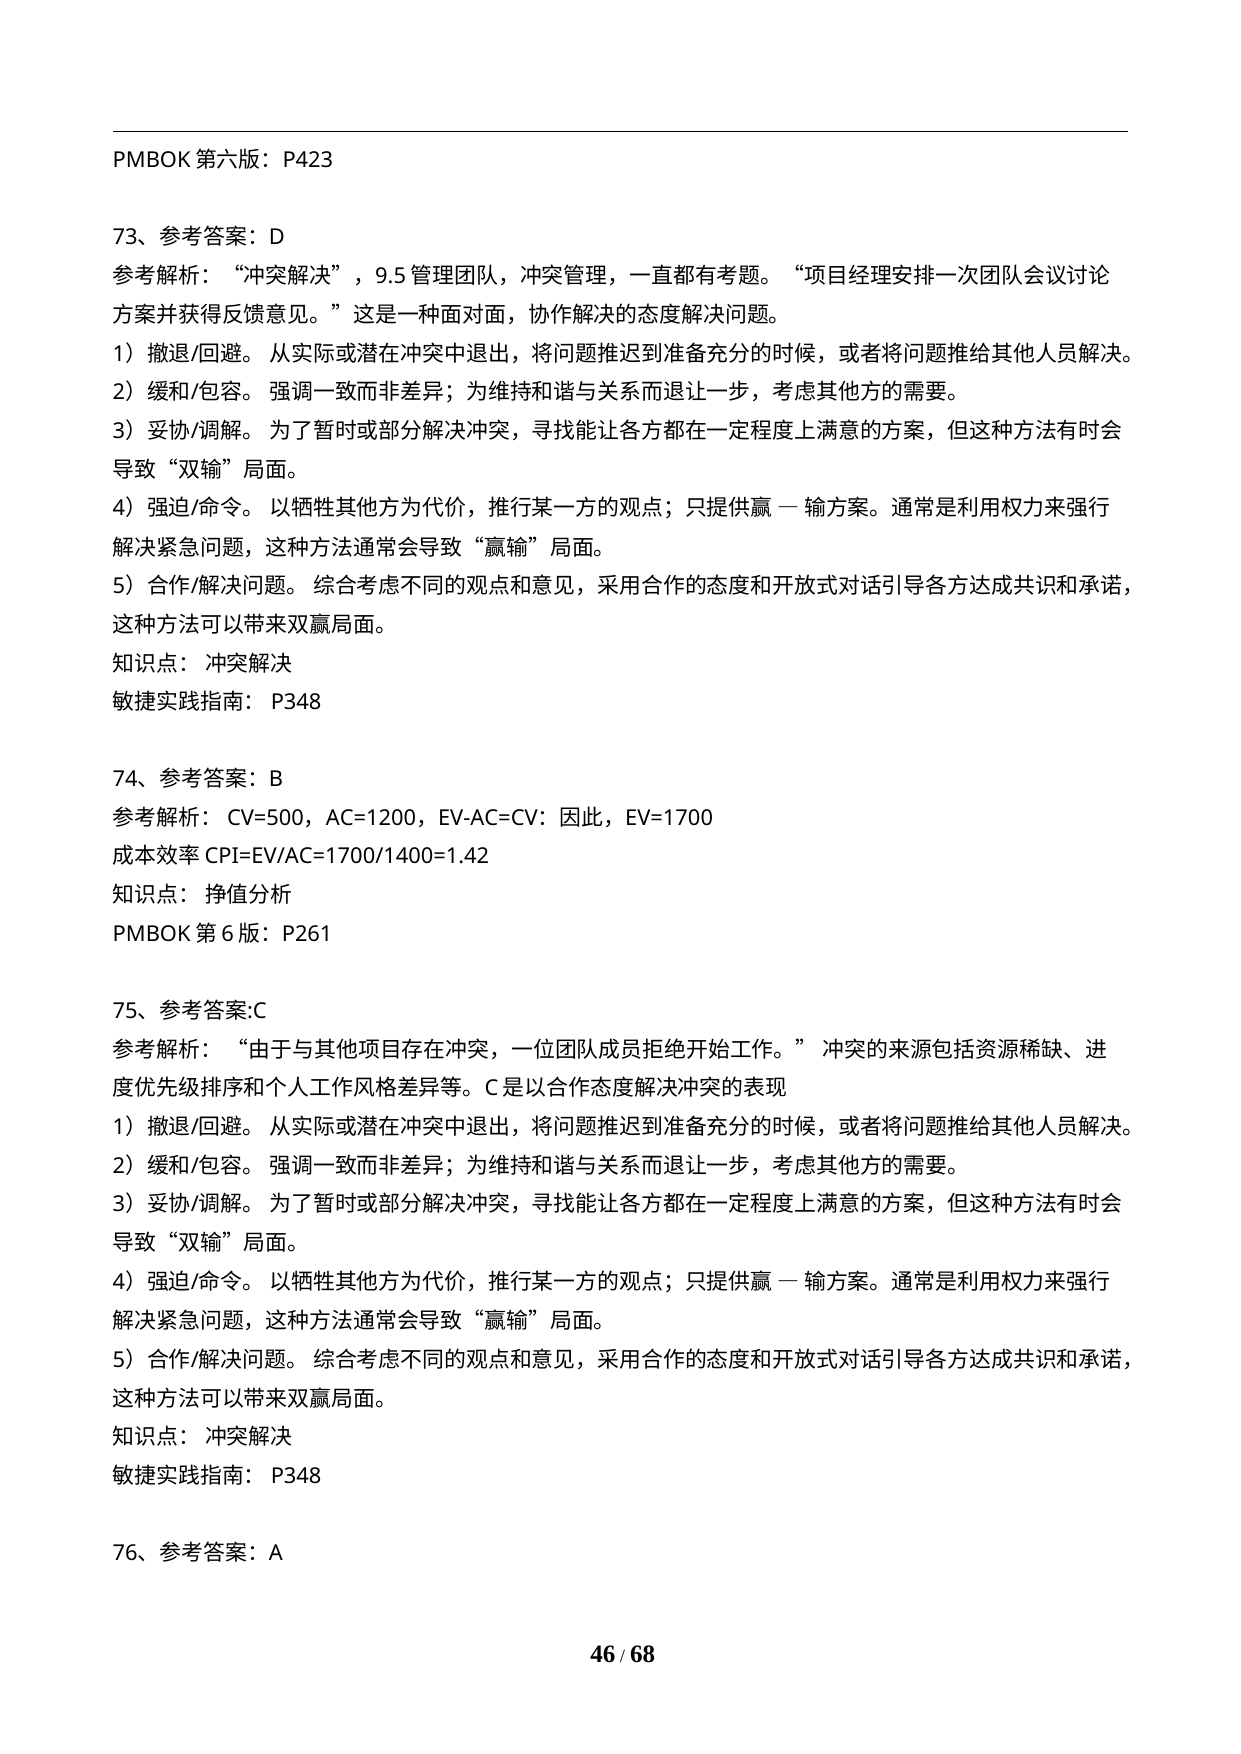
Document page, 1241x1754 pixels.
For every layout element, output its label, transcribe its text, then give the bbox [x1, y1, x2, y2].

text 参考解析： CV=500，AC=1200，EV-AC=CV：因此，EV=1700 [112, 799, 1128, 833]
text 73、参考答案：D [112, 218, 1128, 252]
text PMBOK第6版：P261 [112, 915, 1128, 949]
text 2）缓和/包容。 强调一致而非差异；为维持和谐与关系而退让一步，考虑其他方的需要。 [112, 373, 1128, 407]
text 1）撤退/回避。 从实际或潜在冲突中退出，将问题推迟到准备充分的时候，或者将问题推给其他人员解决。 [112, 334, 1128, 368]
text 参考解析： “由于与其他项目存在冲突，一位团队成员拒绝开始工作。” 冲突的来源包括资源稀缺、进度优先级排序和个人工作风格差异等。C是以合作态度解决冲突的表现 [112, 1030, 1128, 1103]
text 5）合作/解决问题。 综合考虑不同的观点和意见，采用合作的态度和开放式对话引导各方达成共识和承诺，这种方法可以带来双赢局面。 [112, 567, 1128, 640]
text 4）强迫/命令。 以牺牲其他方为代价，推行某一方的观点；只提供赢 — 输方案。通常是利用权力来强行解决紧急问题，这种方法通常会导致“赢输”局面。 [112, 1263, 1128, 1336]
text 4）强迫/命令。 以牺牲其他方为代价，推行某一方的观点；只提供赢 — 输方案。通常是利用权力来强行解决紧急问题，这种方法通常会导致“赢输”局面。 [112, 489, 1128, 562]
text 74、参考答案：B [112, 760, 1128, 794]
text 参考解析：“冲突解决”，9.5管理团队，冲突管理，一直都有考题。“项目经理安排一次团队会议讨论方案并获得反馈意见。”这是一种面对面，协作解决的态度解决问题。 [112, 257, 1128, 330]
text 2）缓和/包容。 强调一致而非差异；为维持和谐与关系而退让一步，考虑其他方的需要。 [112, 1147, 1128, 1181]
text PMBOK第六版：P423 [112, 141, 1128, 175]
text 敏捷实践指南： P348 [112, 683, 1128, 717]
text 成本效率CPI=EV/AC=1700/1400=1.42 [112, 837, 1128, 871]
text 3）妥协/调解。 为了暂时或部分解决冲突，寻找能让各方都在一定程度上满意的方案，但这种方法有时会导致“双输”局面。 [112, 1185, 1128, 1258]
text 知识点： 挣值分析 [112, 876, 1128, 910]
text 敏捷实践指南： P348 [112, 1457, 1128, 1491]
text 75、参考答案:C [112, 992, 1128, 1026]
text 知识点： 冲突解决 [112, 644, 1128, 678]
text 1）撤退/回避。 从实际或潜在冲突中退出，将问题推迟到准备充分的时候，或者将问题推给其他人员解决。 [112, 1108, 1128, 1142]
text 5）合作/解决问题。 综合考虑不同的观点和意见，采用合作的态度和开放式对话引导各方达成共识和承诺，这种方法可以带来双赢局面。 [112, 1341, 1128, 1413]
text 3）妥协/调解。 为了暂时或部分解决冲突，寻找能让各方都在一定程度上满意的方案，但这种方法有时会导致“双输”局面。 [112, 412, 1128, 485]
text 知识点： 冲突解决 [112, 1418, 1128, 1452]
text 76、参考答案：A [112, 1534, 1128, 1568]
